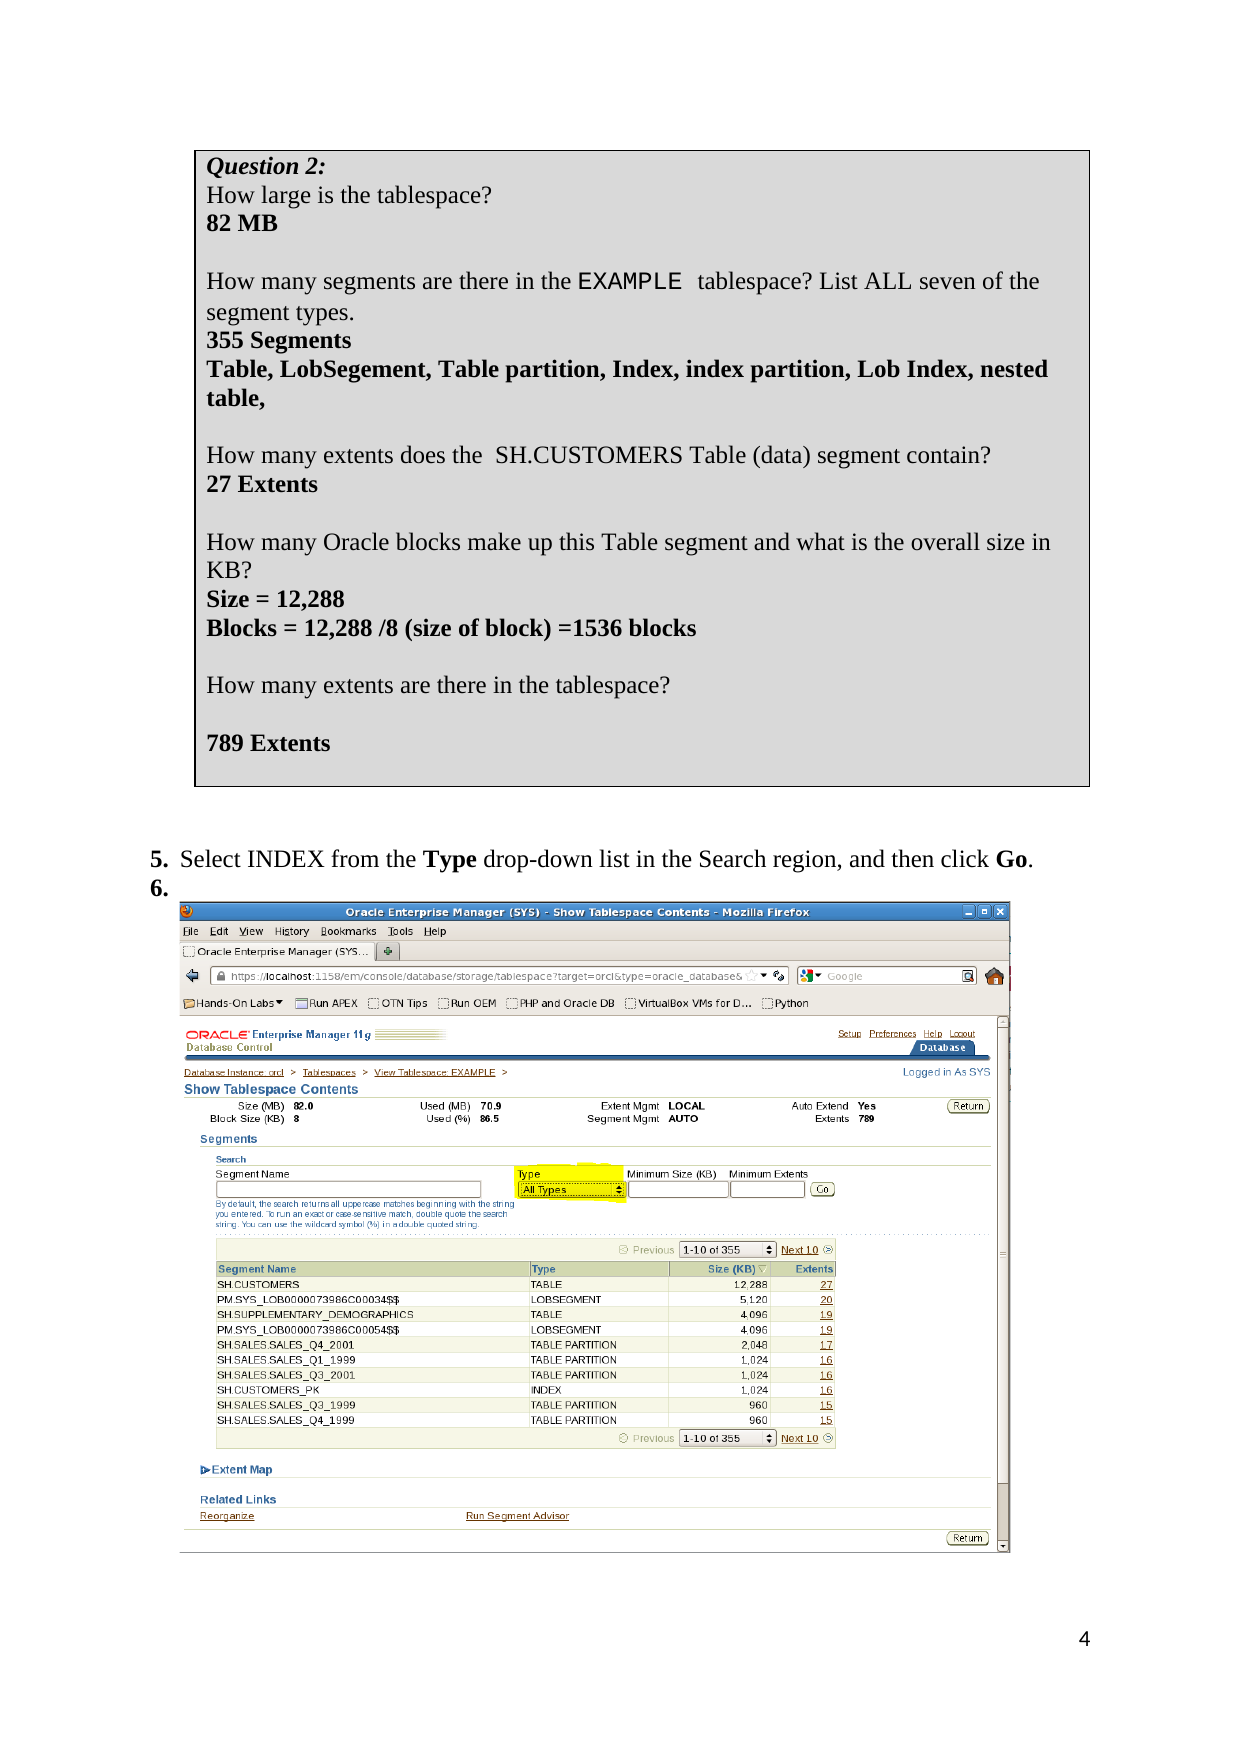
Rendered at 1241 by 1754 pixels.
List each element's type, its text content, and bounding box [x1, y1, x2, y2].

list Select INDEX from the Type drop-down list in the Search region, and then click Go. [150, 844, 1090, 873]
picture [179, 901, 1011, 1553]
table_header Question 2: How large is the tablespace? 82 MB How many segments are there in the EXAMPLE tablespace? List ALL seven of the segment types. 355 Segments Table, LobSegement, Table partition, Index, index partition, Lob Index, nested table, How many extents does the SH.CUSTOMERS Table (data) segment contain? 27 Extents How many Oracle blocks make up this Table segment and what is the overall size in KB? Size = 12,288 Blocks = 12,288 /8 (size of block) =1536 blocks How many extents are there in the tablespace? 789 Extents [196, 151, 1089, 786]
